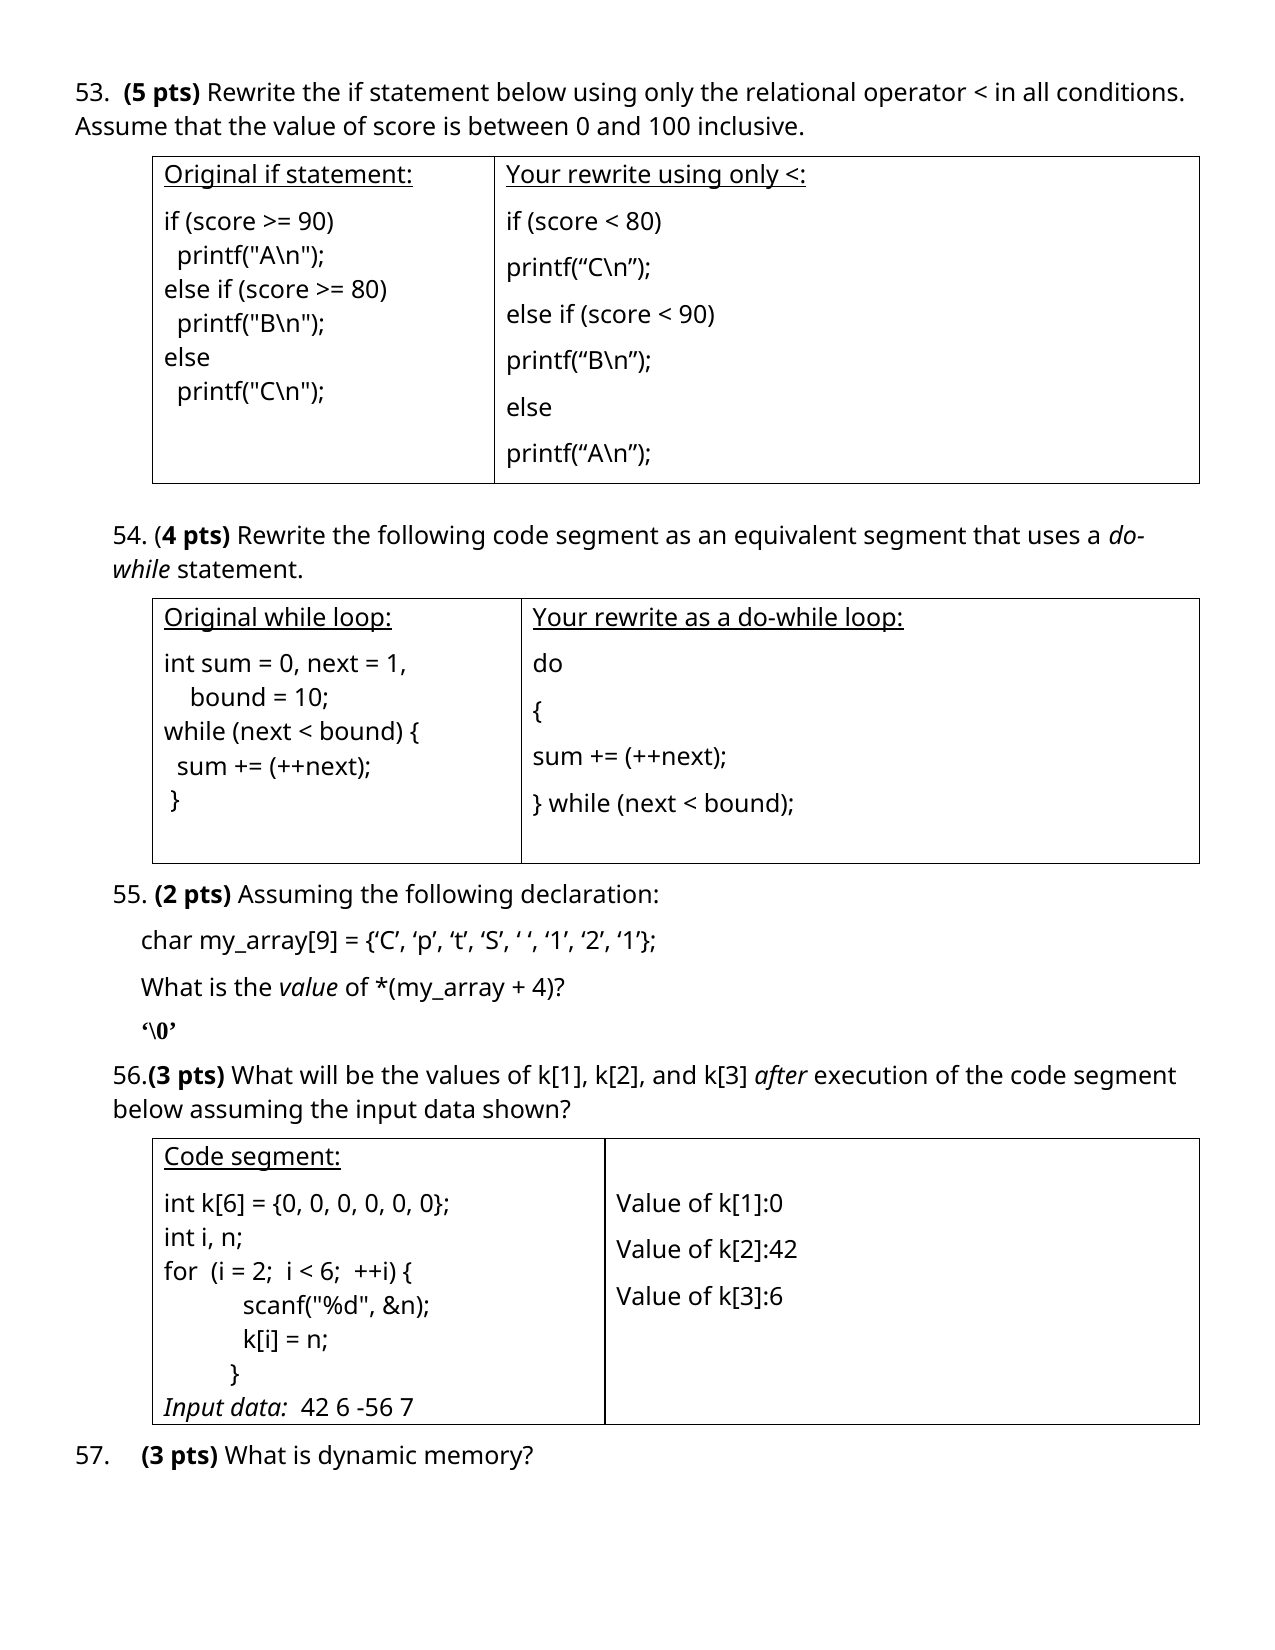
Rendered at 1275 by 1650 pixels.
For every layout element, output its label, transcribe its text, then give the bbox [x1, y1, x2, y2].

table_header Original if statement: if (score >= 90) printf("A\n"); else if (score >= 80) printf("B\n"); else printf("C\n"); [153, 157, 494, 483]
text char my_array[9] = {‘C’, ‘p’, ‘t’, ‘S’, ‘ ‘, ‘1’, ‘2’, ‘1’}; [75, 923, 1200, 957]
text 56.(3 pts) What will be the values of k[1], k[2], and k[3] after execution of the code segment below assuming the input data shown? [112, 1057, 1200, 1125]
table_header Code segment: int k[6] = ; int i, n; for (i = 2; i < 6; ++i) { scanf("%d", &n); k[i] = n; } Input data: 42 6 -56 7 [153, 1139, 604, 1424]
text 54. (4 pts) Rewrite the following code segment as an equivalent segment that uses a do-while statement. [112, 518, 1200, 586]
table_header Original while loop: int sum = 0, next = 1, bound = 10; while (next < bound) { sum += (++next); } [153, 599, 521, 863]
list (3 pts) What is dynamic memory? [75, 1437, 1200, 1472]
table_header Your rewrite using only <: if (score < 80) printf(“C\n”); else if (score < 90) printf(“B\n”); else printf(“A\n”); [495, 157, 1199, 483]
text ‘\0’ [75, 1016, 1200, 1045]
table_header Your rewrite as a do-while loop: do { sum += (++next); } while (next < bound); [522, 599, 1199, 863]
text 53. (5 pts) Rewrite the if statement below using only the relational operator < in all conditions. Assume that the value of score is between 0 and 100 inclusive. [75, 75, 1200, 143]
text What is the value of *(my_array + 4)? [75, 969, 1200, 1003]
table_header Value of k[1]:0 Value of k[2]:42 Value of k[3]:6 [606, 1139, 1199, 1424]
text 55. (2 pts) Assuming the following declaration: [112, 876, 1200, 910]
